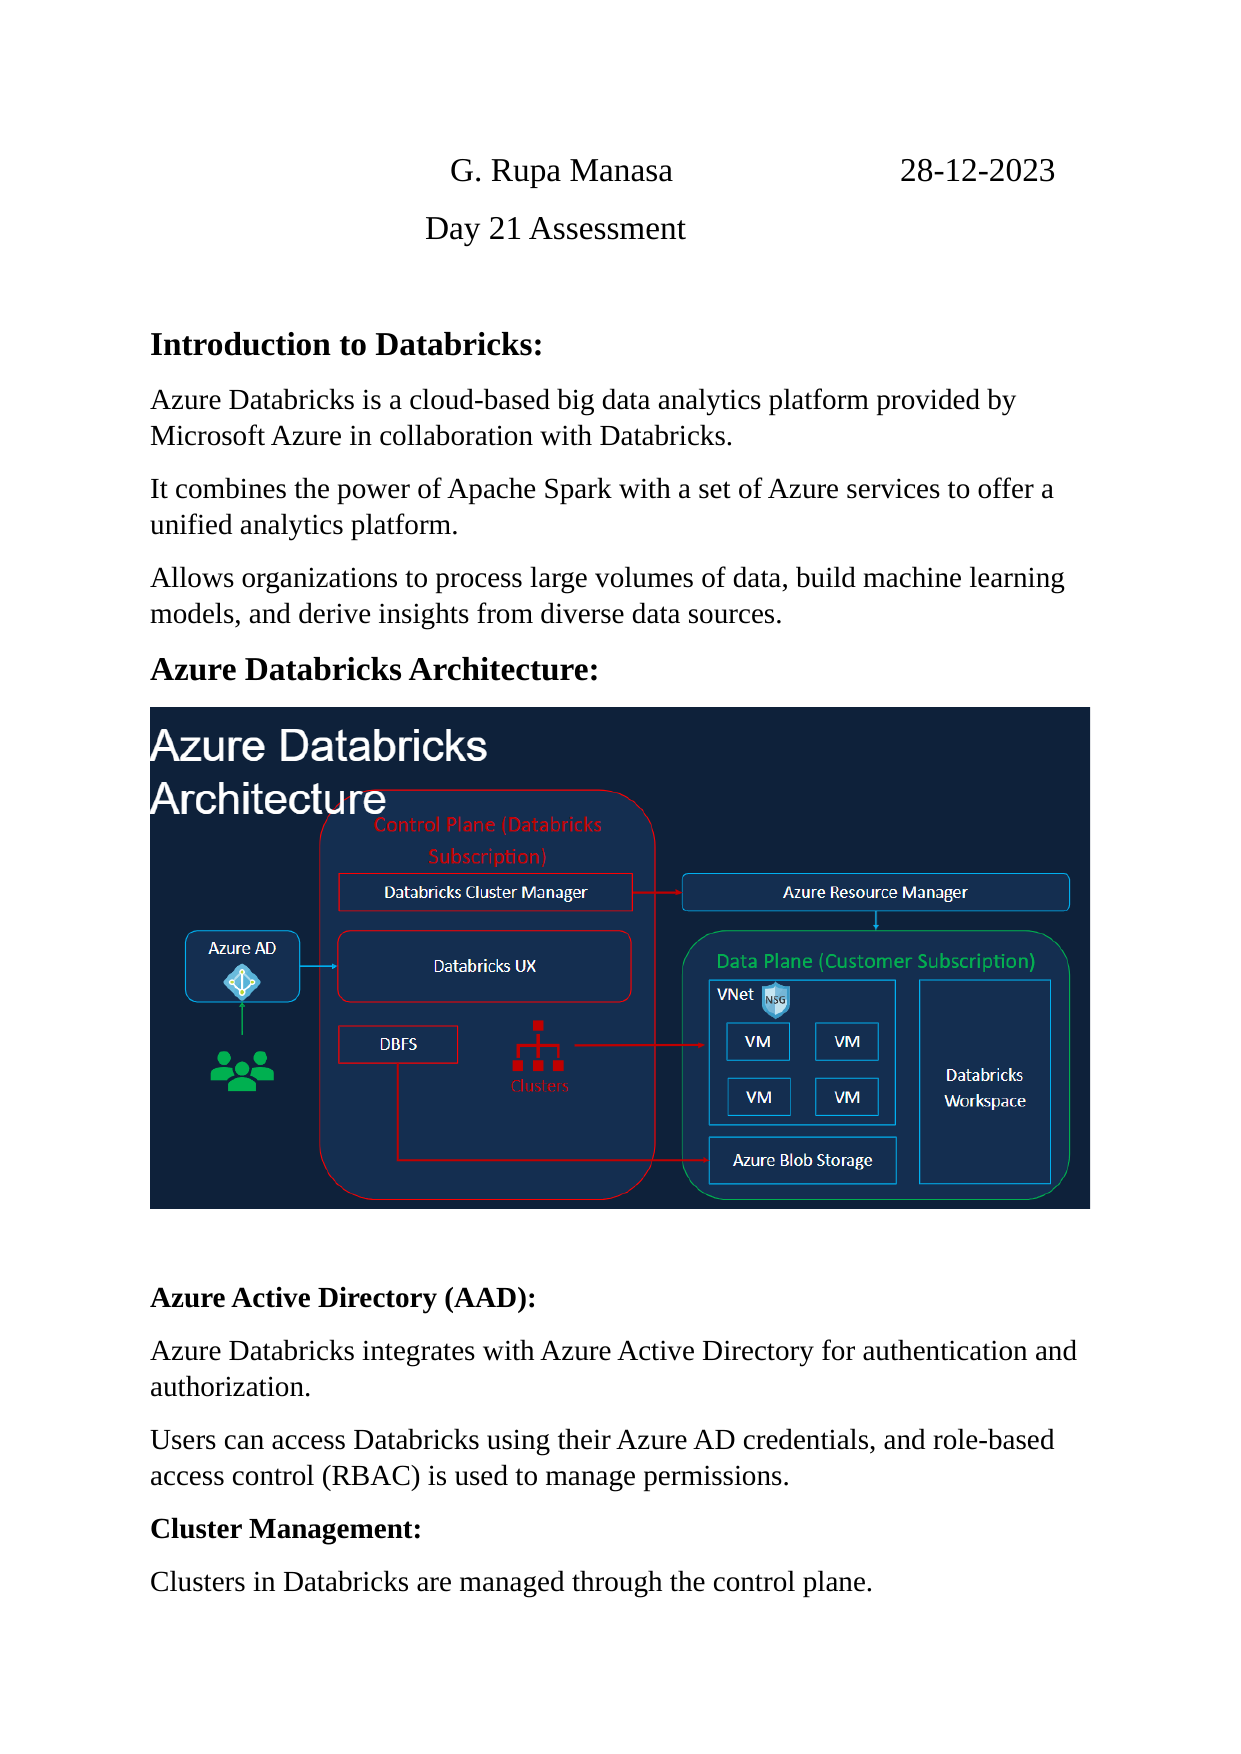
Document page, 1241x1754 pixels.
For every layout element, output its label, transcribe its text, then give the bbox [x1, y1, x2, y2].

text Introduction to Databricks: [150, 324, 1090, 362]
picture [150, 707, 1091, 1209]
text Azure Databricks Architecture: [150, 649, 1090, 687]
text G. Rupa Manasa 28-12-2023 [150, 150, 1090, 188]
text Cluster Management: [150, 1511, 1090, 1544]
text Allows organizations to process large volumes of data, build machine learning models, and derive insights from diverse data sources. [150, 560, 1090, 630]
text Clusters in Databricks are managed through the control plane. [150, 1564, 1090, 1597]
text Azure Databricks integrates with Azure Active Directory for authentication and authorization. [150, 1333, 1090, 1403]
text It combines the power of Apache Spark with a set of Azure services to offer a unified analytics platform. [150, 471, 1090, 541]
text Azure Active Directory (AAD): [150, 1280, 1090, 1314]
text Users can access Databricks using their Azure AD credentials, and role-based access control (RBAC) is used to manage permissions. [150, 1422, 1090, 1492]
text Day 21 Assessment [150, 208, 1090, 246]
text Azure Databricks is a cloud-based big data analytics platform provided by Microsoft Azure in collaboration with Databricks. [150, 382, 1090, 452]
